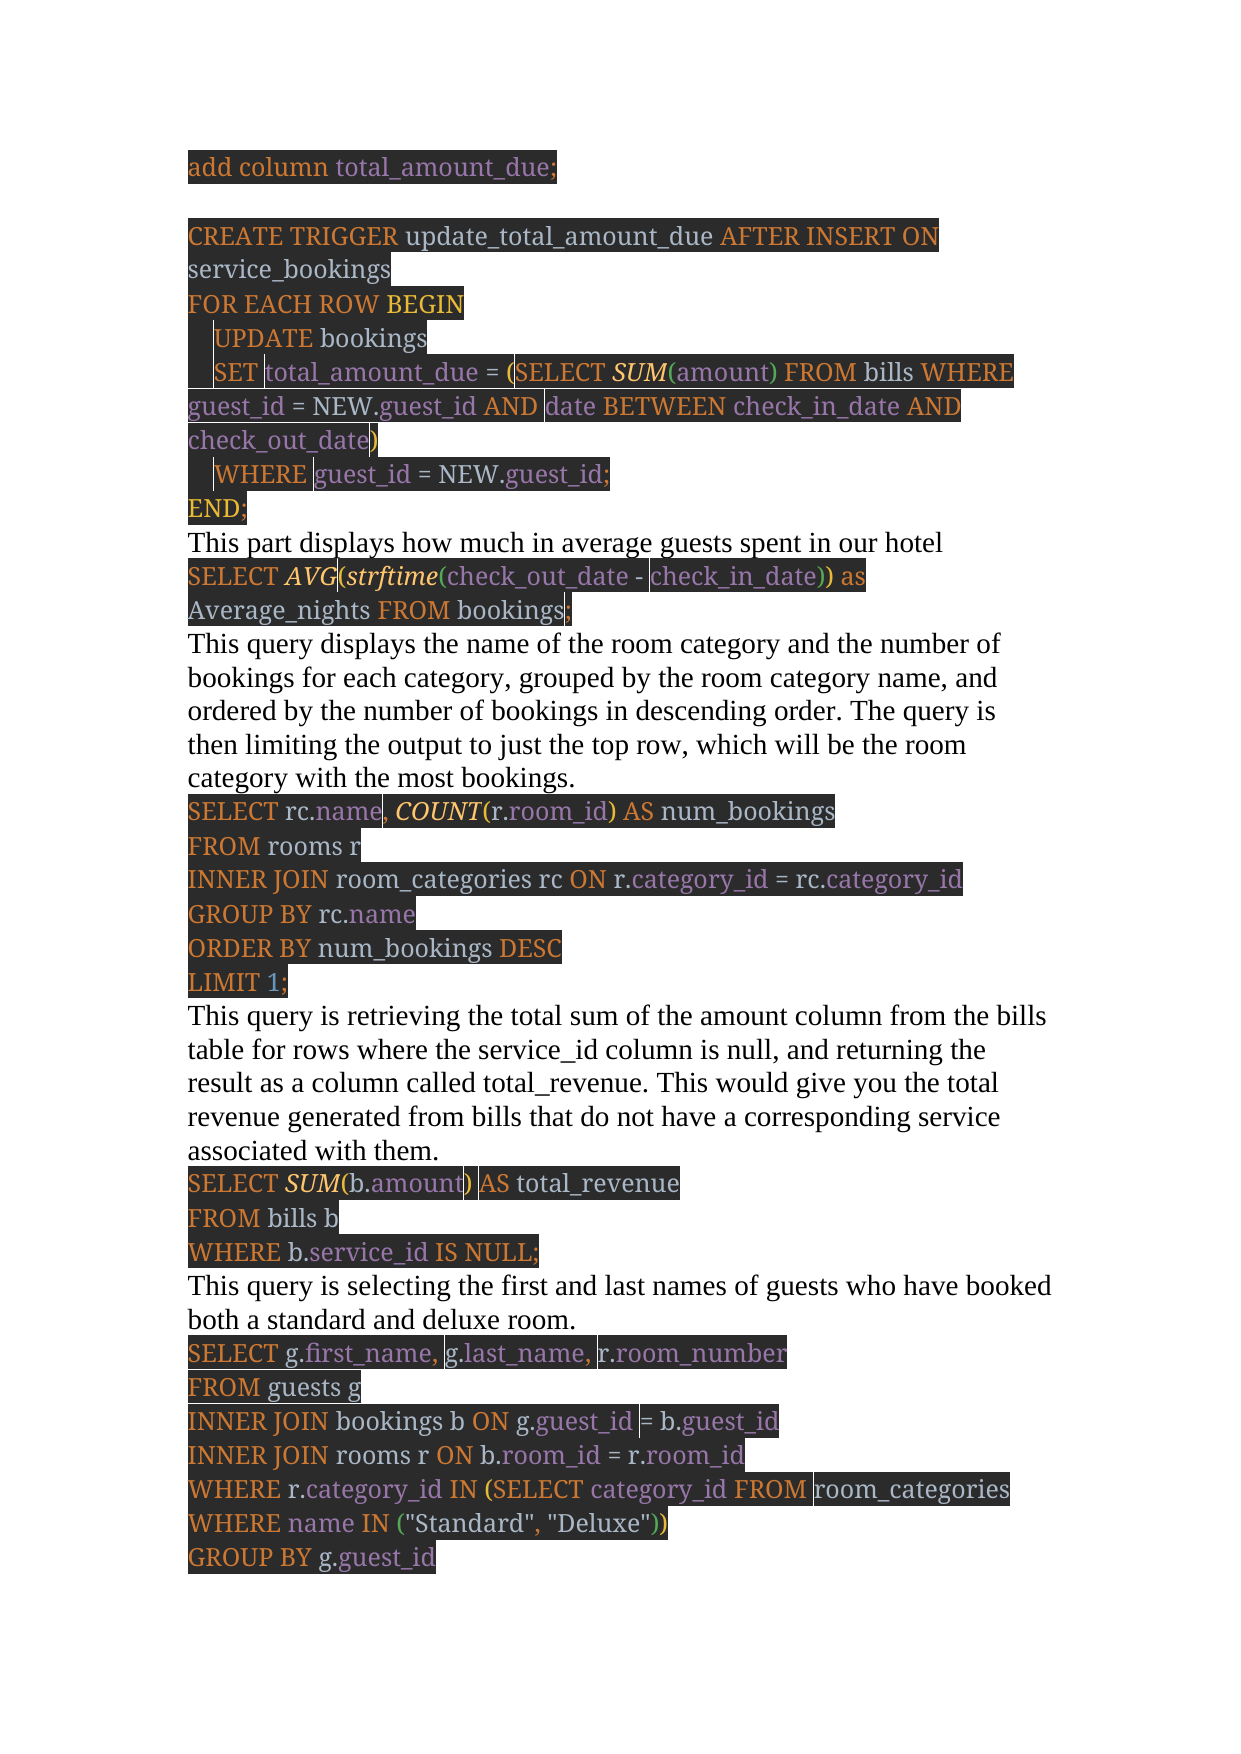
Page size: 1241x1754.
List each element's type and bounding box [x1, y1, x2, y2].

text [187, 150, 1053, 1574]
